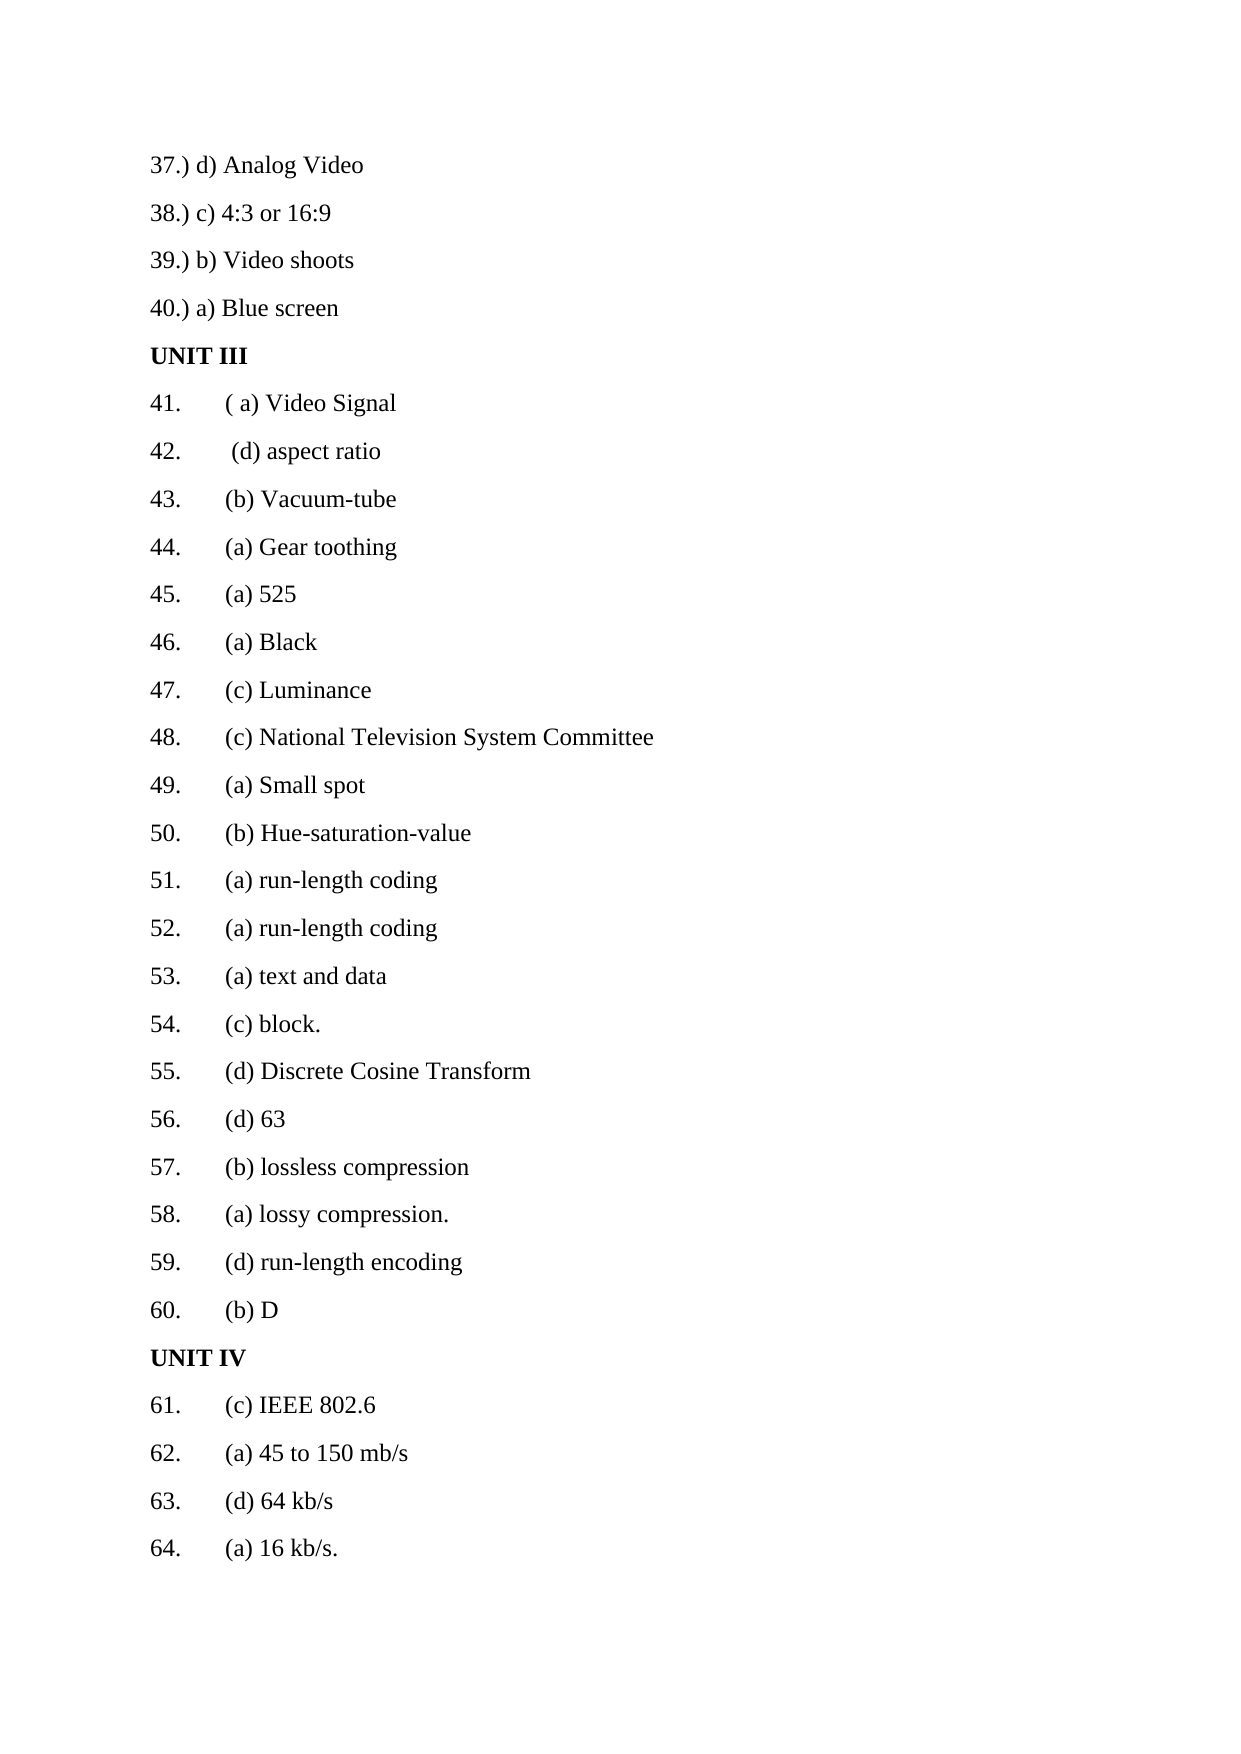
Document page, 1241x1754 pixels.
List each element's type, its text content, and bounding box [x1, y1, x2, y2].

text 63. (d) 64 kb/s [150, 1486, 1090, 1514]
text 46. (a) Black [150, 627, 1090, 656]
text 59. (d) run-length encoding [150, 1247, 1090, 1276]
text UNIT III [150, 341, 1090, 369]
text 53. (a) text and data [150, 961, 1090, 990]
text 47. (c) Luminance [150, 675, 1090, 703]
text 64. (a) 16 kb/s. [150, 1533, 1090, 1562]
text 57. (b) lossless compression [150, 1152, 1090, 1181]
text 52. (a) run-length coding [150, 913, 1090, 942]
text 60. (b) D [150, 1295, 1090, 1324]
text 50. (b) Hue-saturation-value [150, 818, 1090, 847]
text 62. (a) 45 to 150 mb/s [150, 1438, 1090, 1467]
text 37.) d) Analog Video [150, 150, 1090, 179]
text 39.) b) Video shoots [150, 245, 1090, 274]
text 44. (a) Gear toothing [150, 532, 1090, 560]
text 61. (c) IEEE 802.6 [150, 1390, 1090, 1419]
text 42. (d) aspect ratio [150, 436, 1090, 465]
text 45. (a) 525 [150, 579, 1090, 608]
text 58. (a) lossy compression. [150, 1199, 1090, 1228]
text 48. (c) National Television System Committee [150, 722, 1090, 751]
text 38.) c) 4:3 or 16:9 [150, 198, 1090, 226]
text 55. (d) Discrete Cosine Transform [150, 1056, 1090, 1085]
text 43. (b) Vacuum-tube [150, 484, 1090, 513]
text 40.) a) Blue screen [150, 293, 1090, 322]
text 41. ( a) Video Signal [150, 388, 1090, 417]
text 56. (d) 63 [150, 1104, 1090, 1133]
text UNIT IV [150, 1343, 1090, 1371]
text 51. (a) run-length coding [150, 866, 1090, 894]
text 49. (a) Small spot [150, 770, 1090, 799]
text 54. (c) block. [150, 1009, 1090, 1037]
